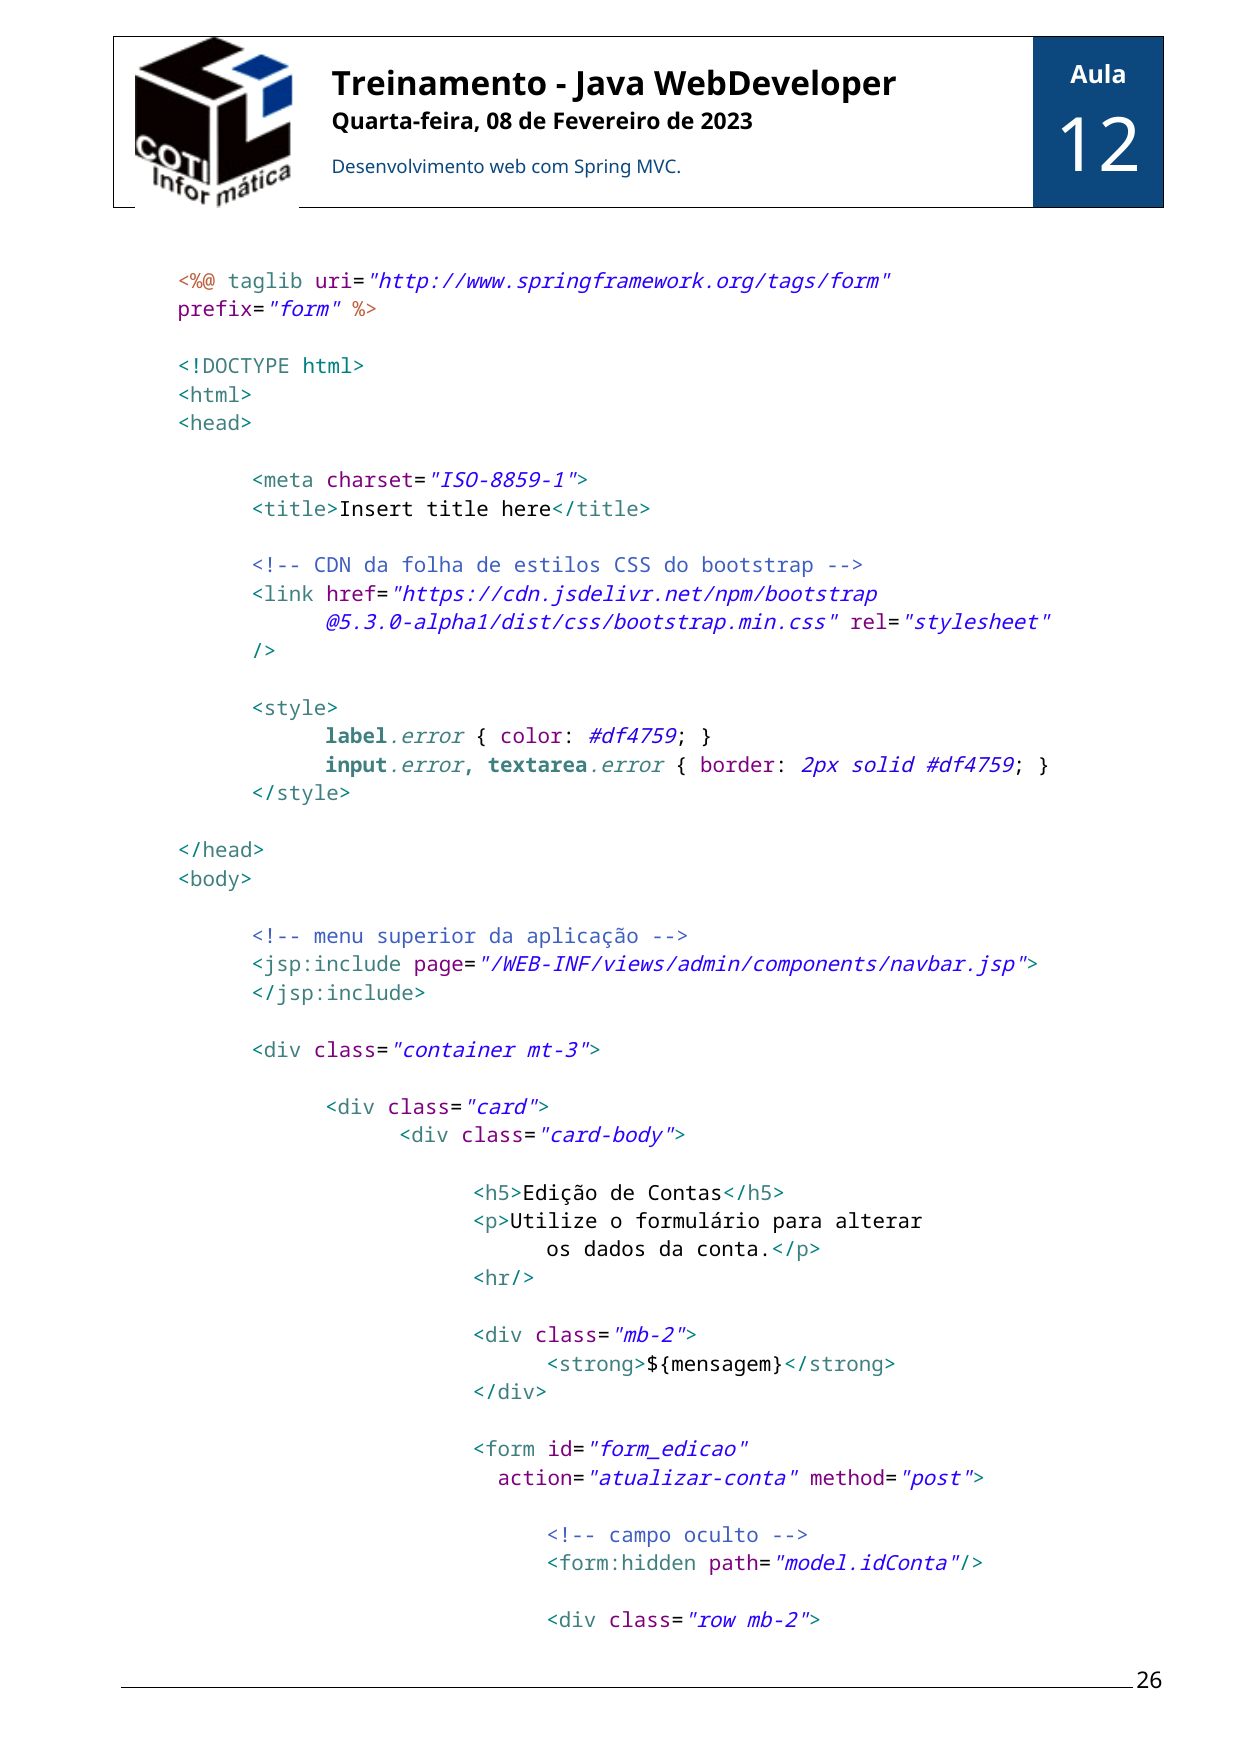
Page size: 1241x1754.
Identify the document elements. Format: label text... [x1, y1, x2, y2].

text <strong>${mensagem}</strong> [177, 1349, 1063, 1377]
text input.error, textarea.error { border: 2px solid #df4759; } [177, 750, 1063, 778]
text <html> [177, 380, 1063, 408]
text <div class="card-body"> [177, 1121, 1063, 1149]
text <link href="https://cdn.jsdelivr.net/npm/bootstrap [177, 579, 1063, 607]
text <hr/> [177, 1263, 1063, 1291]
text </div> [177, 1377, 1063, 1406]
text <%@ taglib uri="http://www.springframework.org/tags/form" prefix="form" %> [177, 266, 1063, 323]
text os dados da conta.</p> [472, 1234, 1063, 1263]
text <title>Insert title here</title> [177, 494, 1063, 522]
text </style> [177, 778, 1063, 807]
text </jsp:include> [177, 978, 1063, 1006]
text <body> [177, 864, 1063, 892]
text <!-- menu superior da aplicação --> [177, 921, 1063, 949]
text action="atualizar-conta" method="post"> [398, 1463, 1063, 1491]
text </head> [177, 836, 1063, 864]
text <!DOCTYPE html> [177, 351, 1063, 380]
text <p>Utilize o formulário para alterar [177, 1206, 1063, 1234]
text label.error { color: #df4759; } [177, 721, 1063, 750]
text <!-- campo oculto --> [177, 1520, 1063, 1548]
text <head> [177, 408, 1063, 437]
text <jsp:include page="/WEB-INF/views/admin/components/navbar.jsp"> [177, 949, 1063, 978]
text <h5>Edição de Contas</h5> [177, 1178, 1063, 1206]
text <div class="mb-2"> [177, 1320, 1063, 1349]
text <div class="card"> [177, 1092, 1063, 1121]
text <form:hidden path="model.idConta"/> [177, 1548, 1063, 1577]
text <style> [177, 693, 1063, 721]
text @5.3.0-alpha1/dist/css/bootstrap.min.css" rel="stylesheet" /> [251, 607, 1063, 664]
text <meta charset="ISO-8859-1"> [177, 465, 1063, 494]
text <div class="container mt-3"> [177, 1035, 1063, 1063]
text <!-- CDN da folha de estilos CSS do bootstrap --> [177, 551, 1063, 579]
text <form id="form_edicao" [177, 1434, 1063, 1463]
text <div class="row mb-2"> [177, 1606, 1063, 1634]
